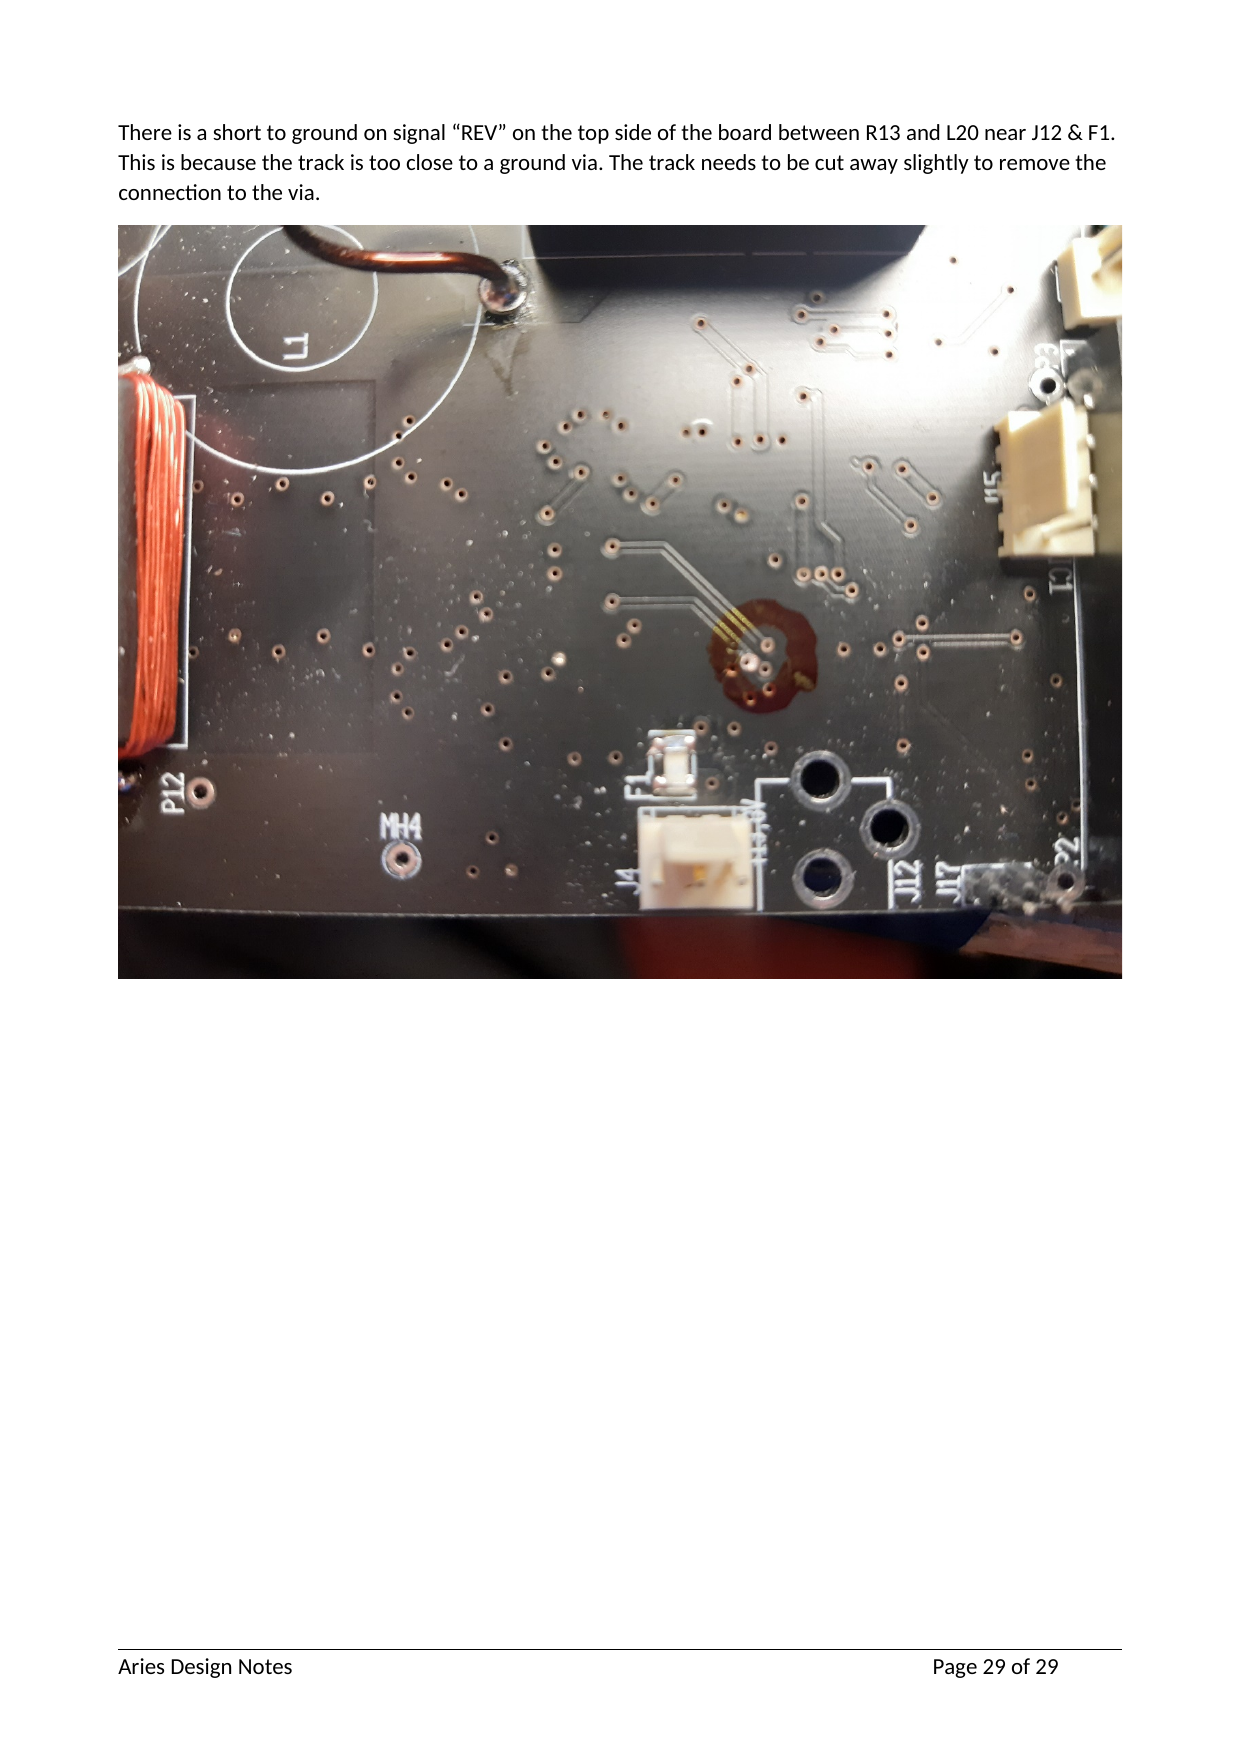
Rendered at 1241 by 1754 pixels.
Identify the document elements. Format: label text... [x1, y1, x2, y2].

picture [118, 225, 1123, 979]
text There is a short to ground on signal “REV” on the top side of the board between R13 and L20 near J12 & F1. This is because the track is too close to a ground via. The track needs to be cut away slightly to remove the connection to the via. [118, 118, 1122, 207]
